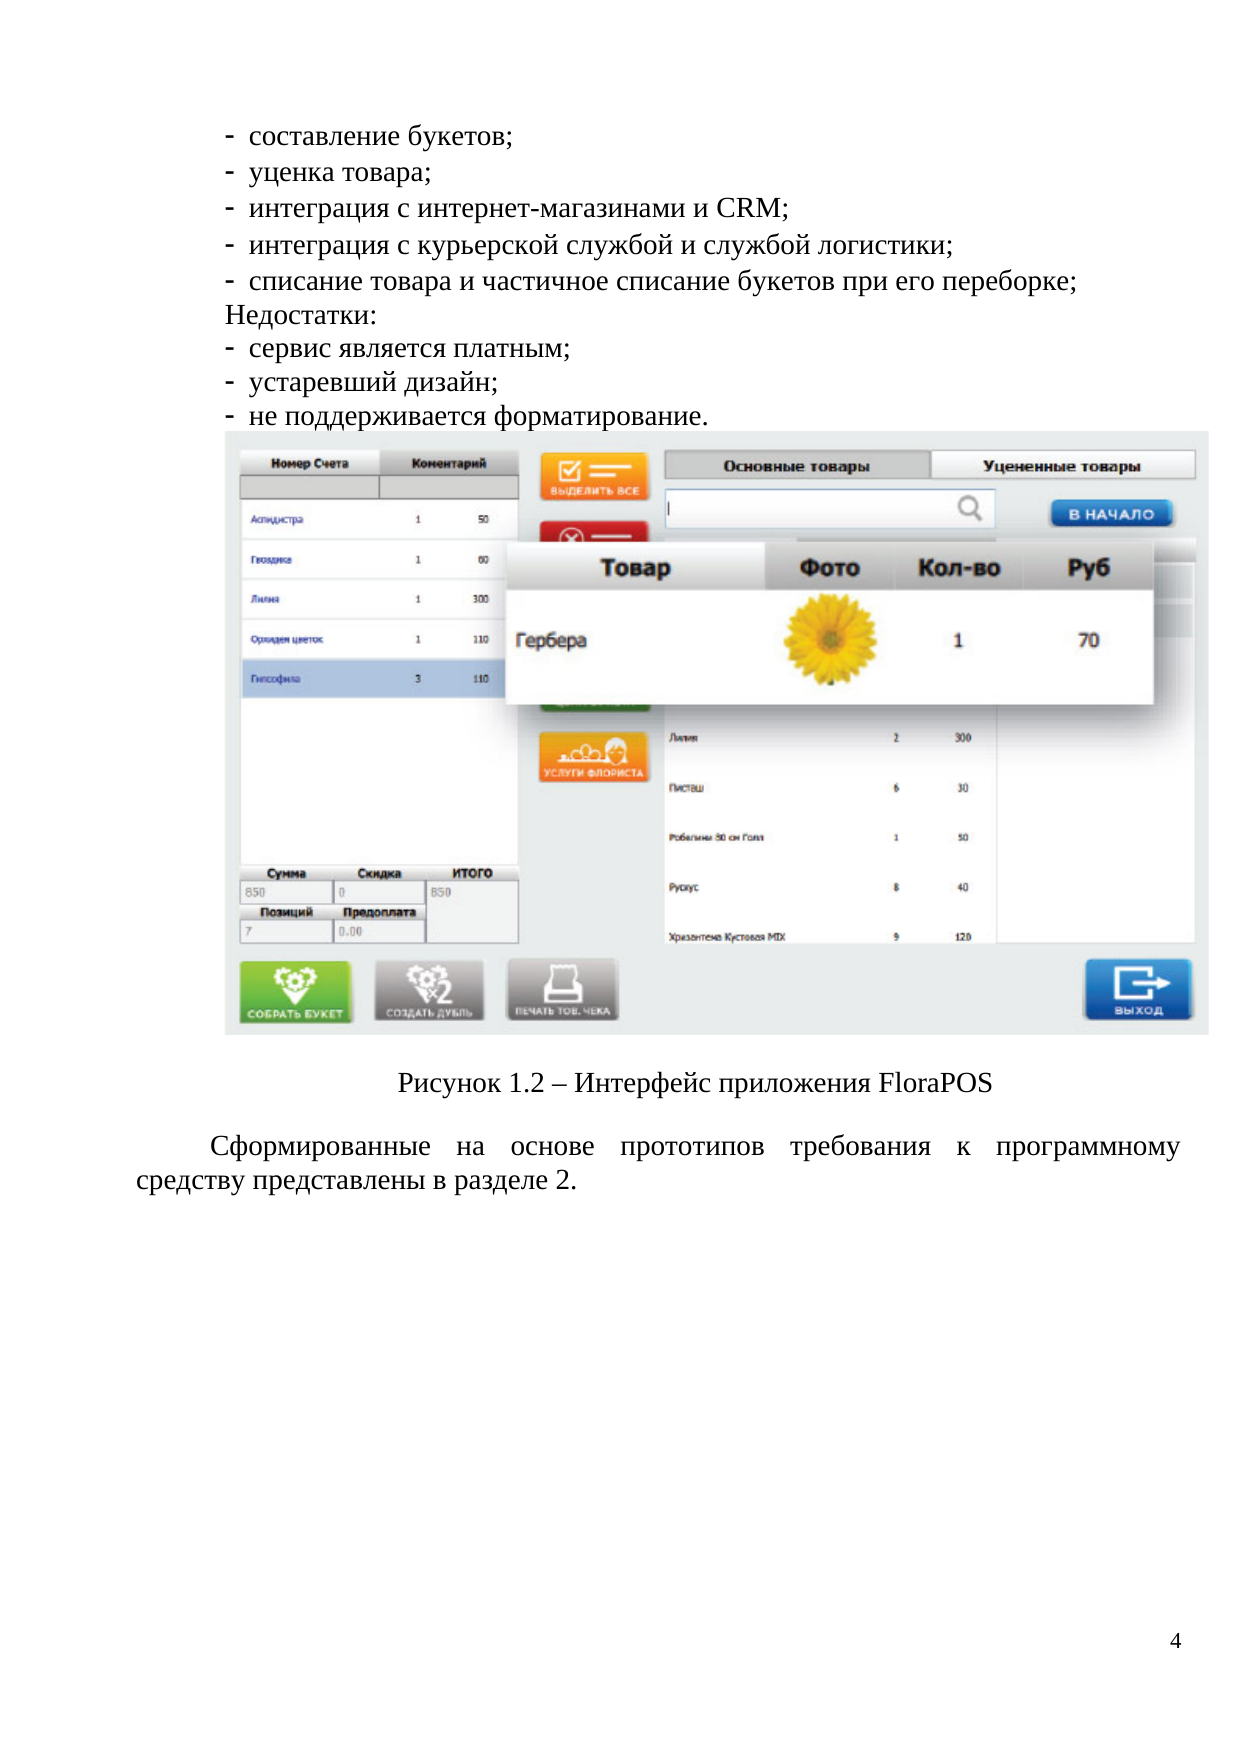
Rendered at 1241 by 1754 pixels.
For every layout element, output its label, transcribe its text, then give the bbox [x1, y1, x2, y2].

list устаревший дизайн; [136, 364, 1181, 398]
text Недостатки: [136, 297, 1181, 330]
list сервис является платным; [136, 330, 1181, 364]
list cоставление букетов; [136, 118, 1181, 152]
list интеграция с интернет-магазинами и CRM; [136, 191, 1181, 224]
picture [224, 431, 1209, 1035]
list не поддерживается форматирование. [136, 398, 1181, 431]
list cписание товара и частичное списание букетов при его переборке; [136, 263, 1181, 297]
list Сформированные на основе прототипов требования к программному средству представлены в разделе 2. [136, 1128, 1181, 1195]
list уценка товара; [136, 154, 1181, 188]
list Рисунок 1.2 – Интерфейс приложения FloraPOS [136, 1066, 1181, 1099]
list интеграция с курьерской службой и службой логистики; [136, 227, 1181, 261]
